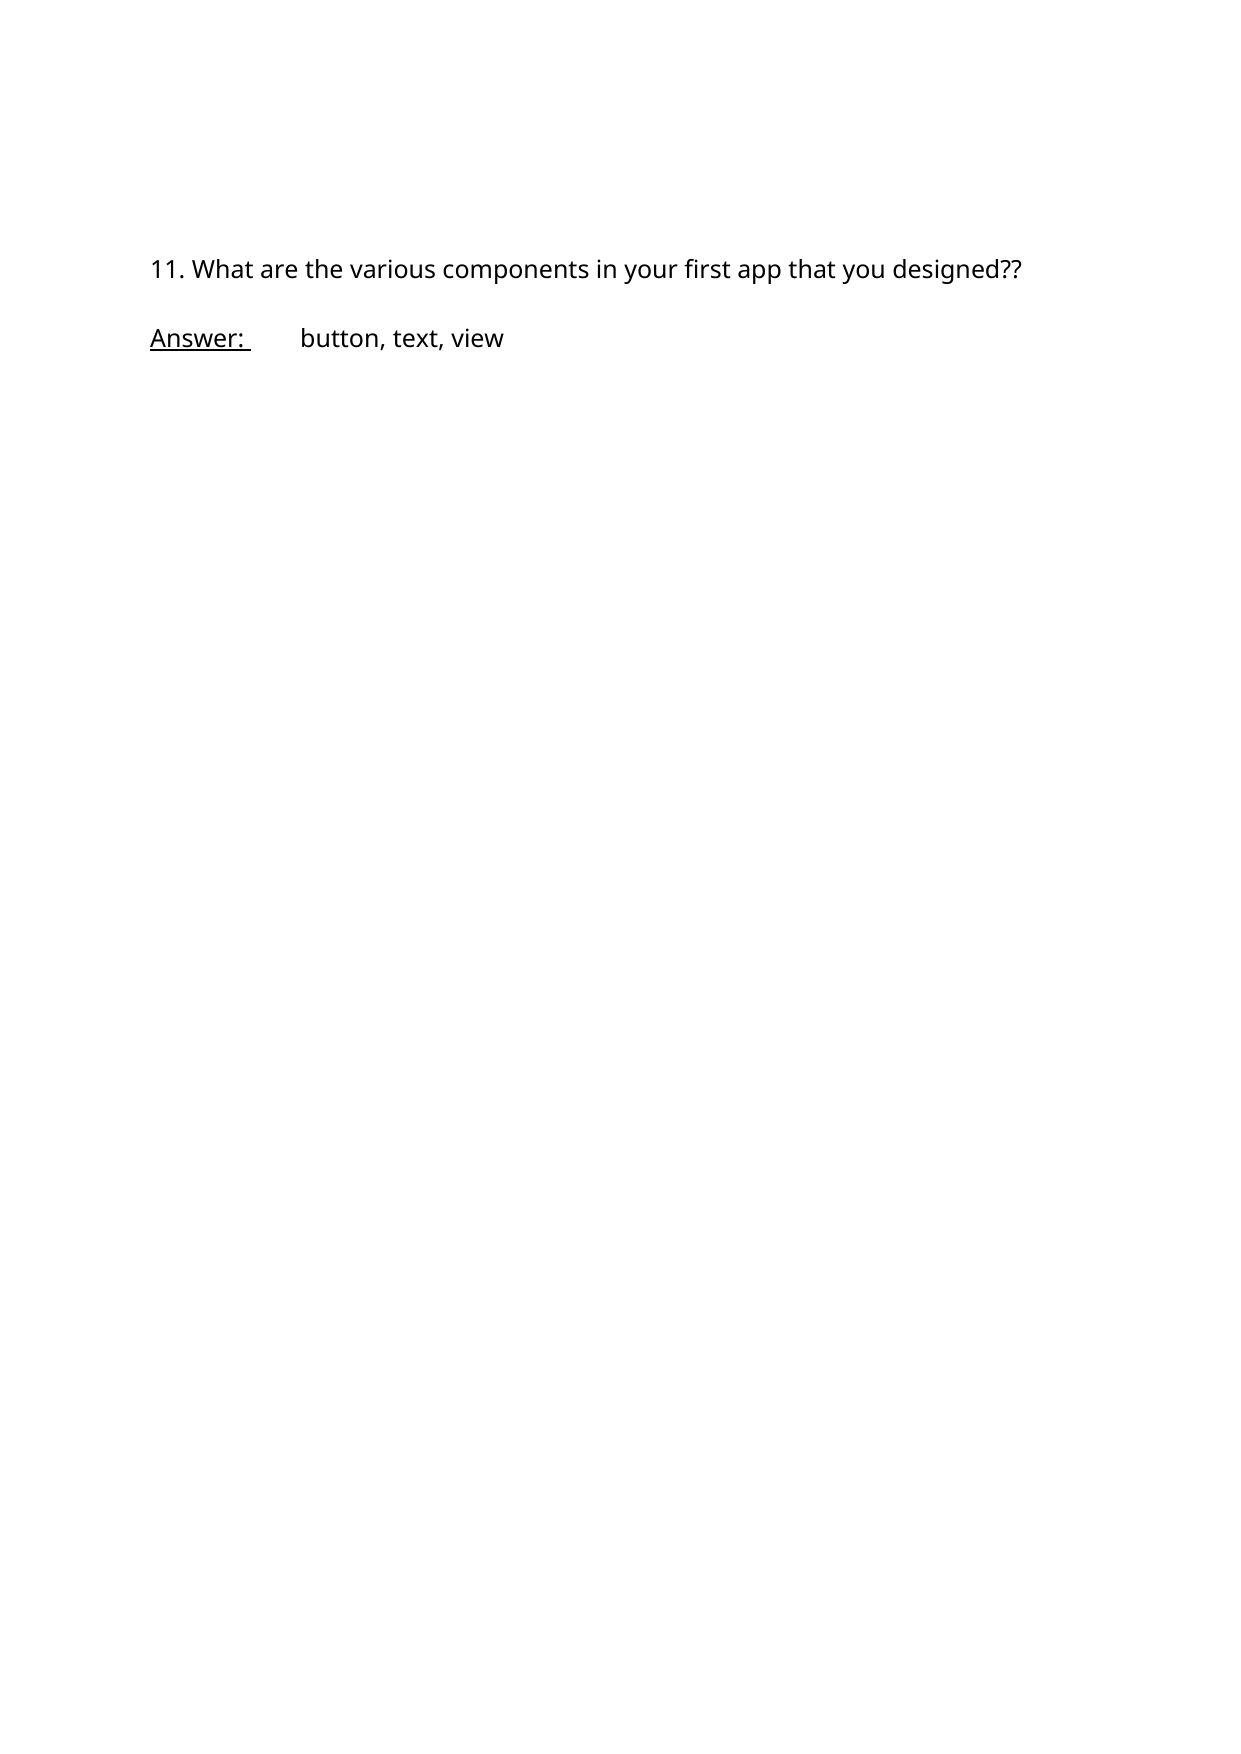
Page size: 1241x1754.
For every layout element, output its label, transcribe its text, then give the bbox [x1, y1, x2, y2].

text 11. What are the various components in your first app that you designed?? [150, 252, 1090, 286]
text Answer: button, text, view [150, 320, 1090, 354]
